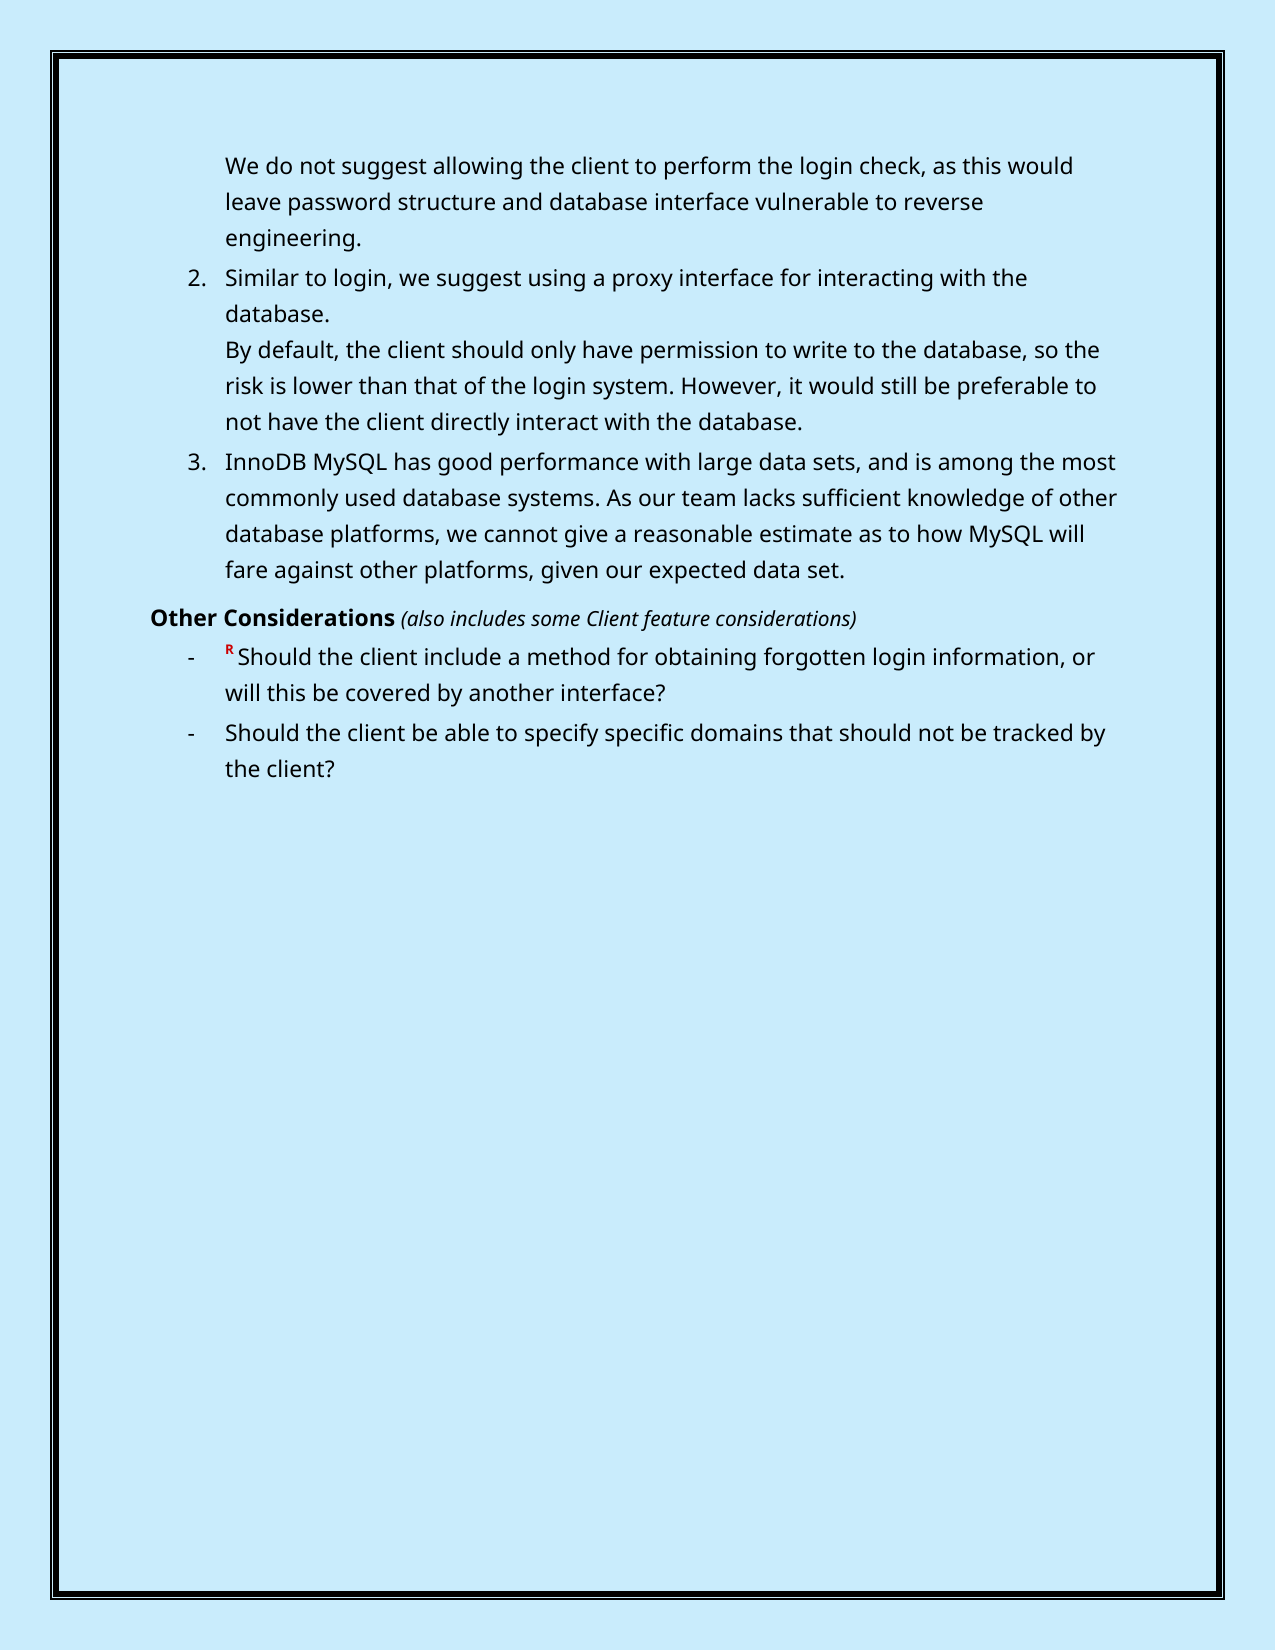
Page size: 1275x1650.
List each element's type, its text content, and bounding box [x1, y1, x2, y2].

list InnoDB MySQL has good performance with large data sets, and is among the most commonly used database systems. As our team lacks sufficient knowledge of other database platforms, we cannot give a reasonable estimate as to how MySQL will fare against other platforms, given our expected data set. [187, 446, 1125, 585]
list R Should the client include a method for obtaining forgotten login information, or will this be covered by another interface? [187, 641, 1125, 708]
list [187, 150, 1125, 253]
text Other Considerations (also includes some Client feature considerations) [150, 602, 1125, 633]
list Similar to login, we suggest using a proxy interface for interacting with the database. By default, the client should only have permission to write to the database, so the risk is lower than that of the login system. However, it would still be preferable to not have the client directly interact with the database. [187, 262, 1125, 437]
list Should the client be able to specify specific domains that should not be tracked by the client? [187, 717, 1125, 784]
